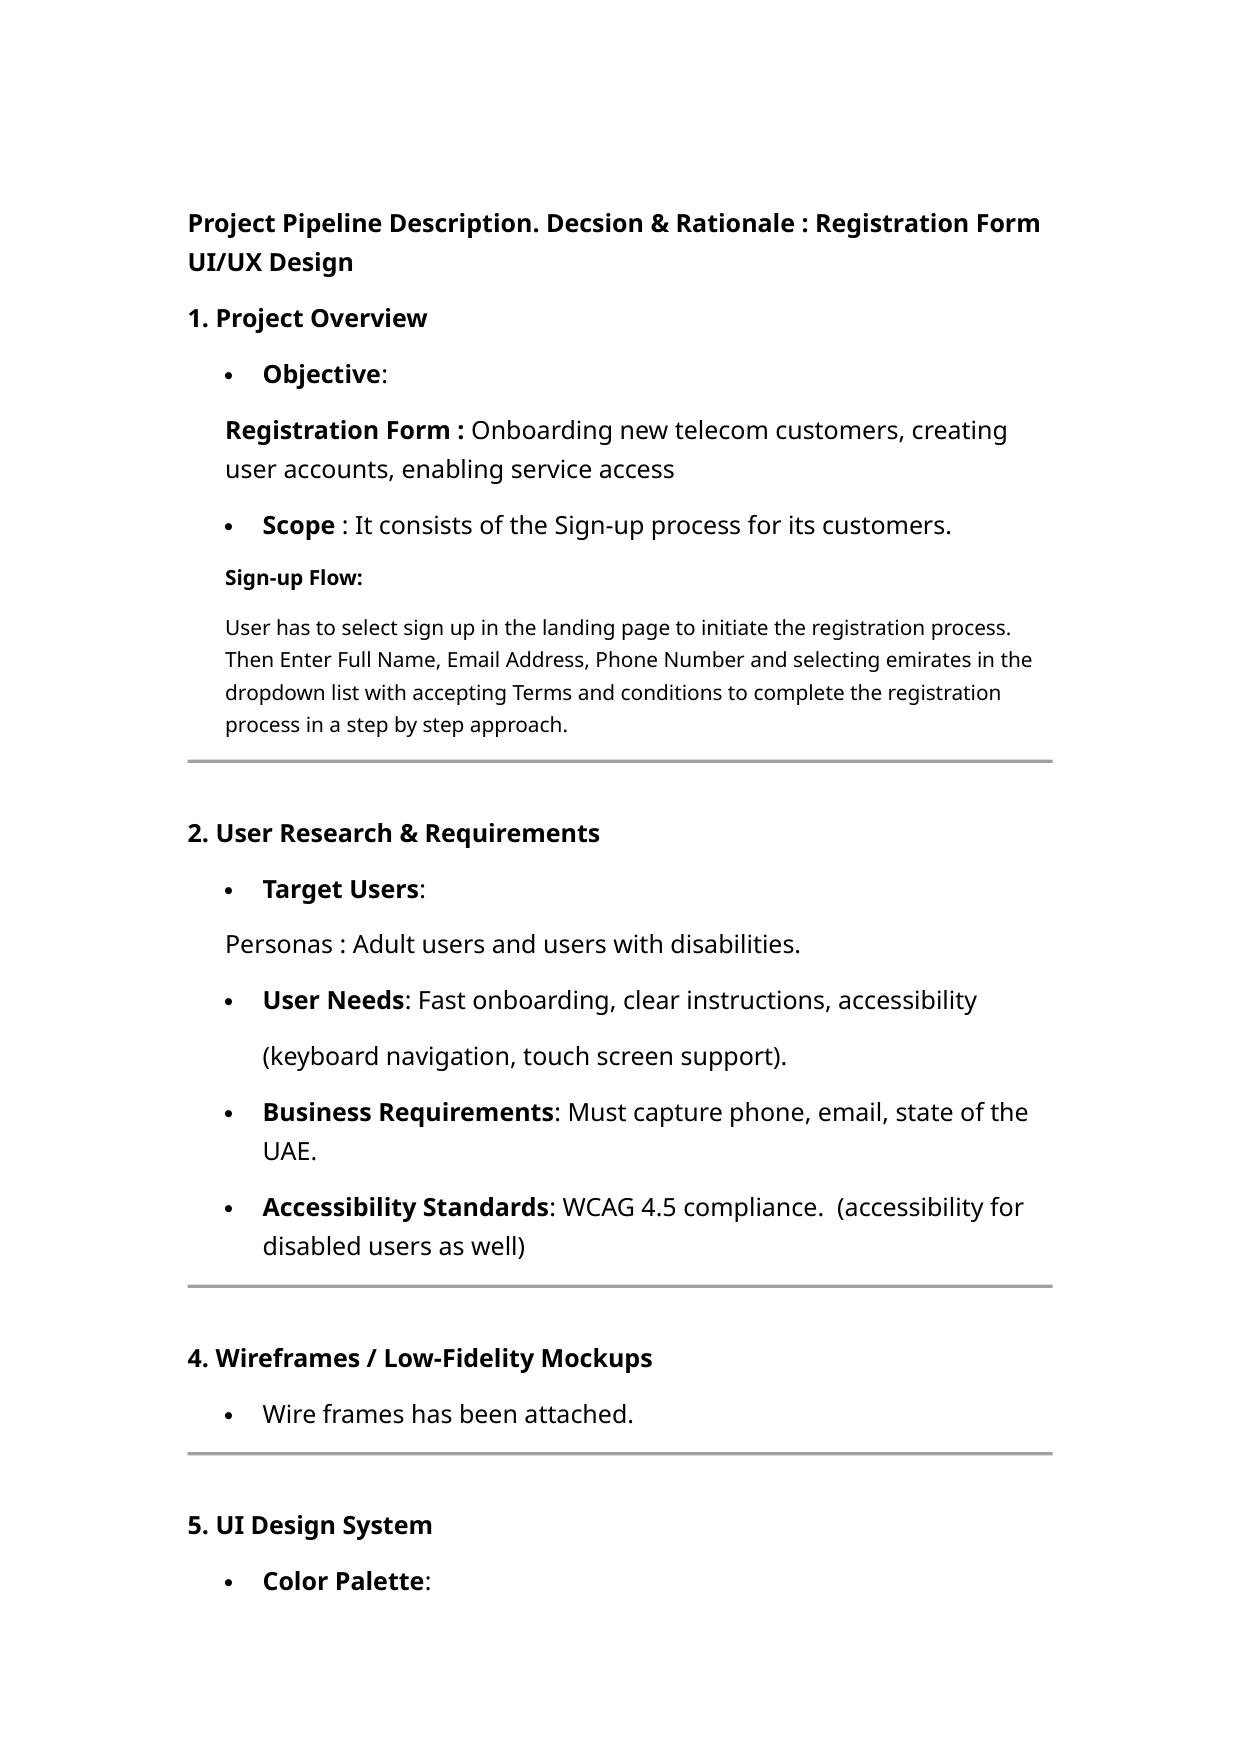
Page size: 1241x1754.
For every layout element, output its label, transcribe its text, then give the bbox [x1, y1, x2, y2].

list Objective: [225, 357, 1053, 391]
list Color Palette: [225, 1564, 1053, 1598]
text Personas : Adult users and users with disabilities. [225, 927, 1053, 961]
text 2. User Research & Requirements [187, 816, 1053, 849]
text 5. UI Design System [187, 1508, 1053, 1542]
text Project Pipeline Description. Decsion & Rationale : Registration Form UI/UX Design [187, 206, 1053, 279]
list Wire frames has been attached. [225, 1396, 1053, 1430]
text Sign-up Flow: [225, 563, 1053, 592]
list User Needs: Fast onboarding, clear instructions, accessibility [225, 983, 1053, 1017]
list Business Requirements: Must capture phone, email, state of the UAE. [225, 1095, 1053, 1168]
text 4. Wireframes / Low-Fidelity Mockups [187, 1341, 1053, 1374]
list Target Users: [225, 871, 1053, 905]
list Accessibility Standards: WCAG 4.5 compliance. (accessibility for disabled users as well) [225, 1190, 1053, 1263]
text (keyboard navigation, touch screen support). [262, 1039, 1053, 1073]
list Scope : It consists of the Sign-up process for its customers. [225, 507, 1053, 542]
text 1. Project Overview [187, 301, 1053, 335]
text Registration Form : Onboarding new telecom customers, creating user accounts, enabling service access [225, 412, 1053, 486]
text User has to select sign up in the landing page to initiate the registration process. Then Enter Full Name, Email Address, Phone Number and selecting emirates in the dropdown list with accepting Terms and conditions to complete the registration process in a step by step approach. [225, 613, 1053, 739]
